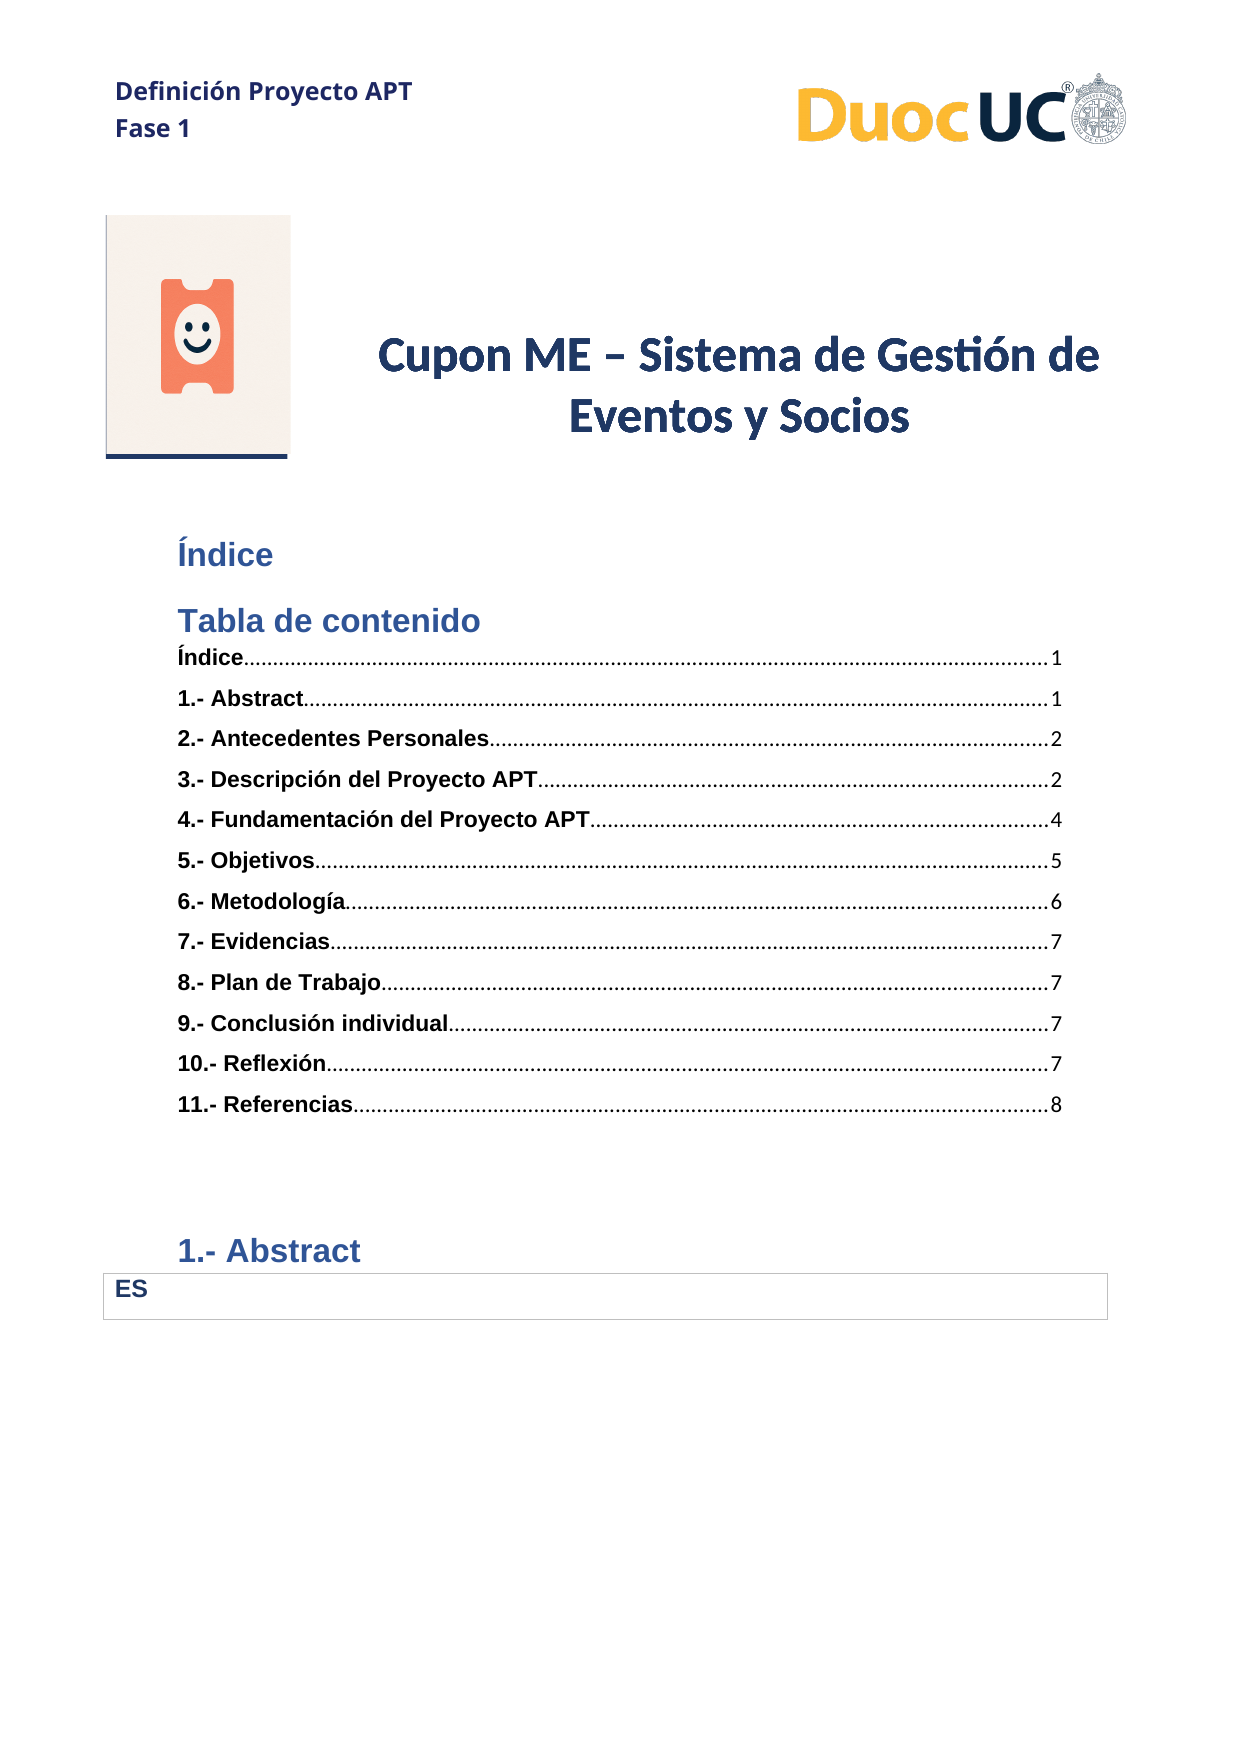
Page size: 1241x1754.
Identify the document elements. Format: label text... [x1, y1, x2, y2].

picture [798, 73, 1126, 144]
subtitle 1.- Abstract [177, 1231, 1063, 1269]
table_header ES [104, 1274, 1107, 1319]
picture [106, 215, 291, 453]
subtitle Índice [177, 535, 1063, 573]
